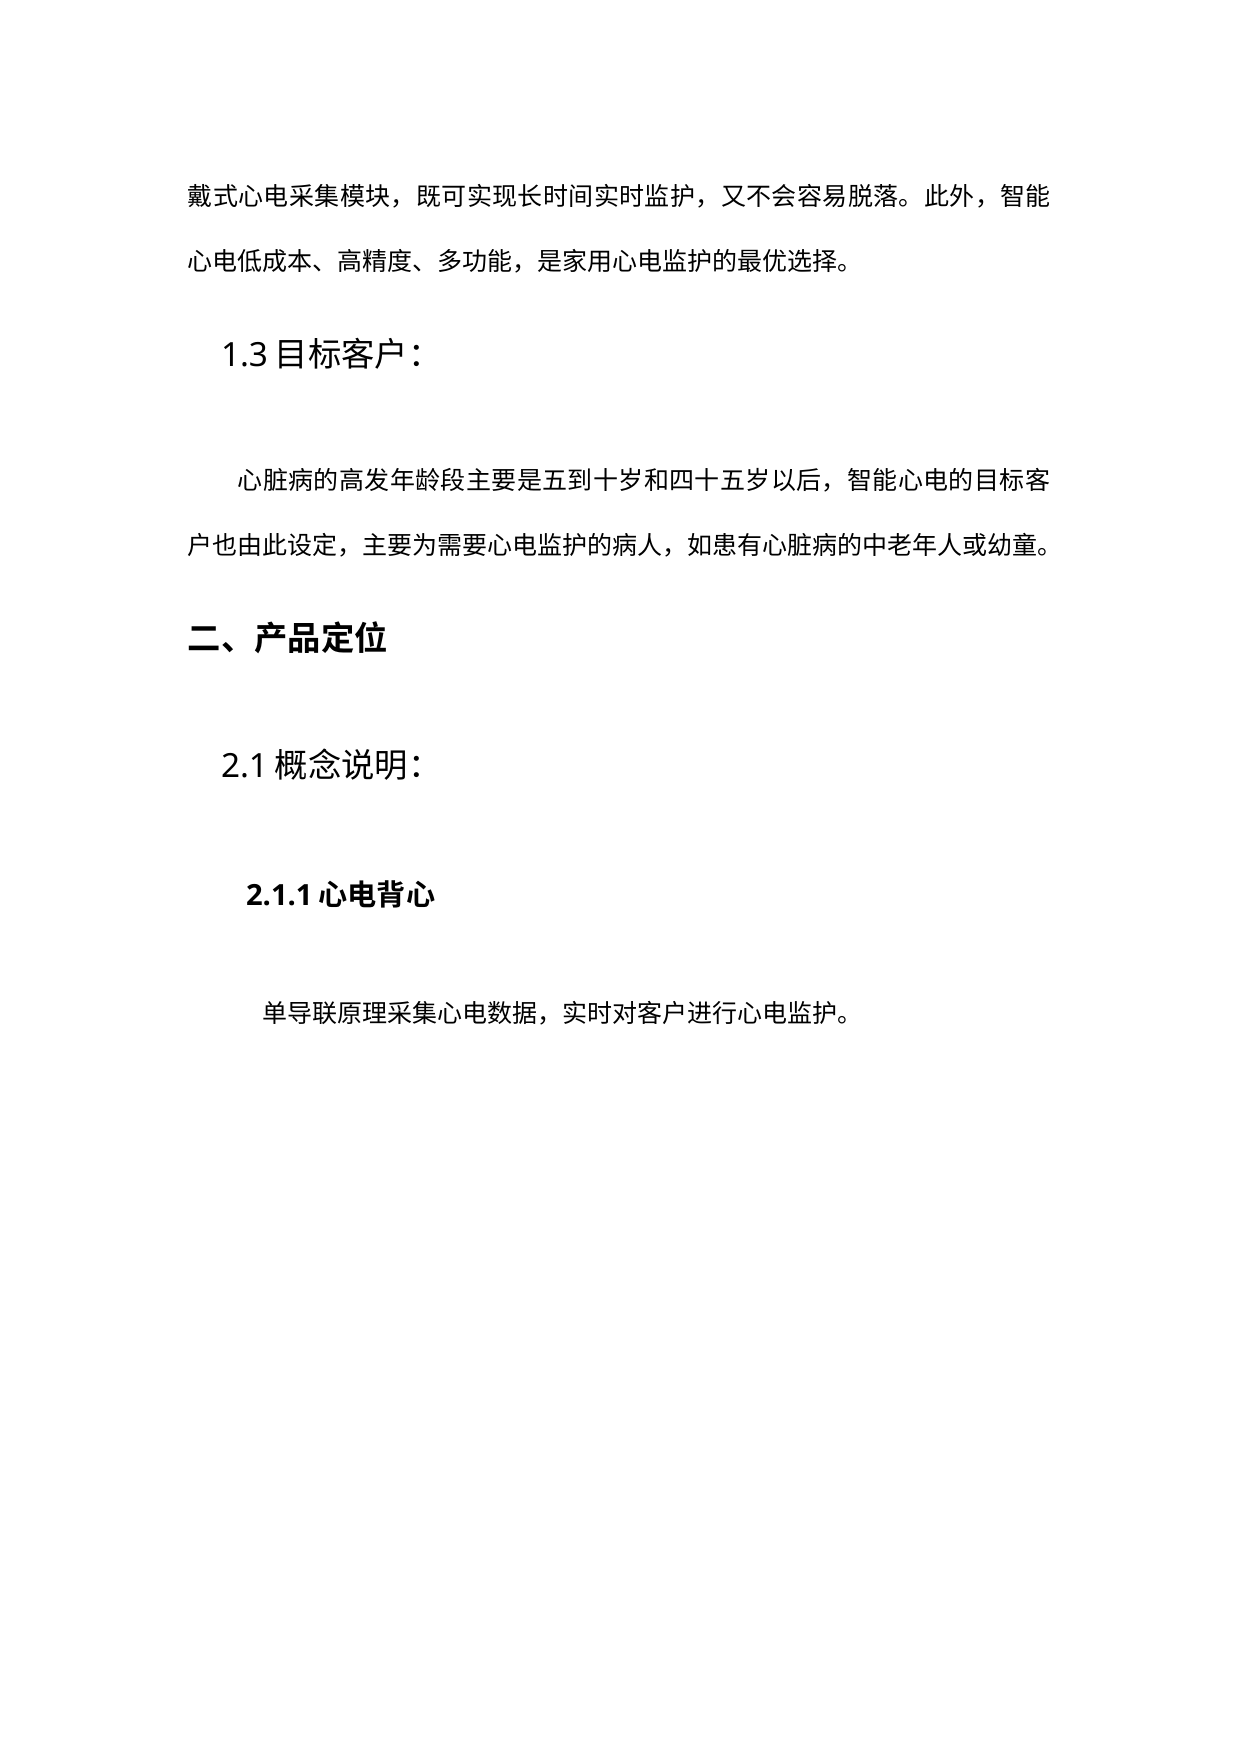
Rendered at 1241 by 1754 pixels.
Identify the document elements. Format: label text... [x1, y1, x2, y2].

subtitle 1.3目标客户： [187, 319, 1053, 384]
subtitle 二、产品定位 [187, 603, 1053, 668]
subtitle 2.1概念说明： [187, 731, 1053, 796]
text 心脏病的高发年龄段主要是五到十岁和四十五岁以后，智能心电的目标客户也由此设定，主要为需要心电监护的病人，如患有心脏病的中老年人或幼童。 [187, 446, 1053, 576]
text 单导联原理采集心电数据，实时对客户进行心电监护。 [187, 979, 1053, 1044]
subtitle 2.1.1心电背心 [187, 860, 1053, 925]
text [187, 162, 1053, 292]
